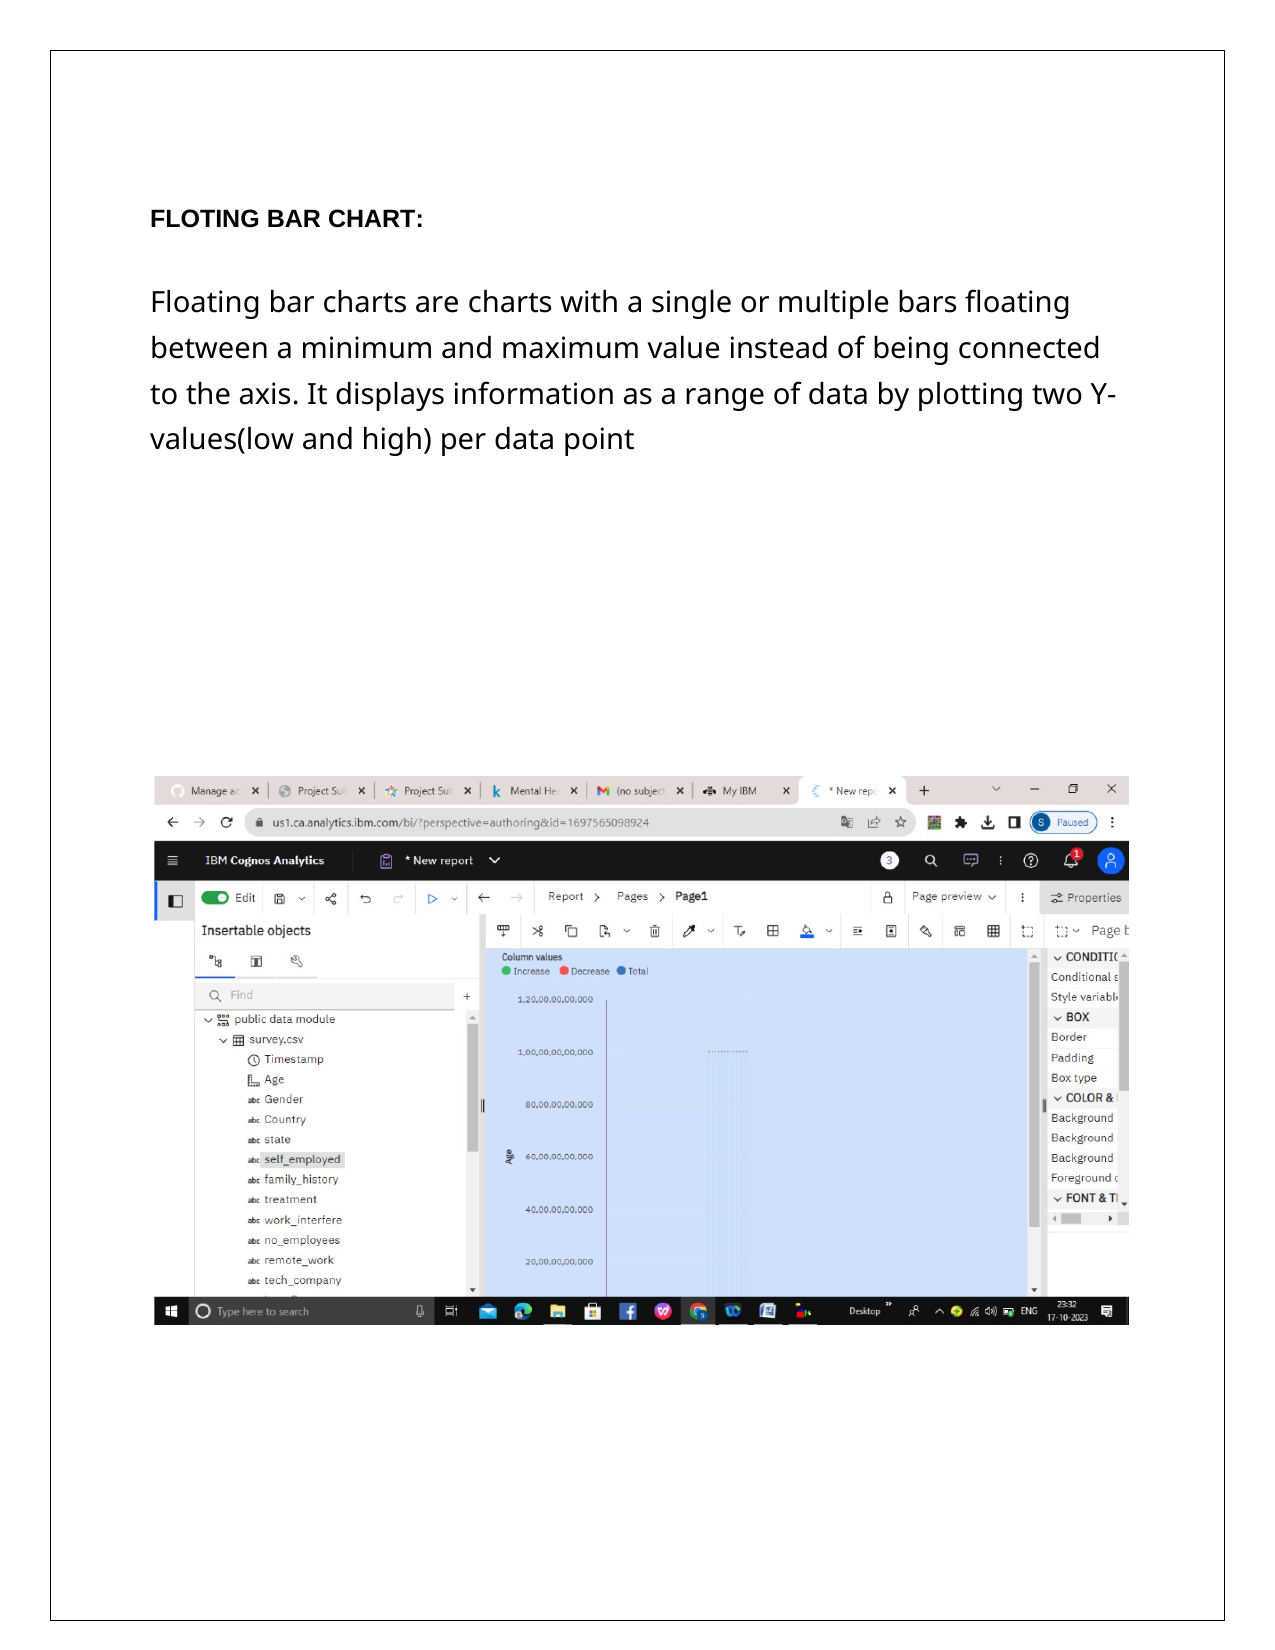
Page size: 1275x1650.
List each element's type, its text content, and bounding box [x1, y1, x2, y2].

text Floating bar charts are charts with a single or multiple bars floating between a minimum and maximum value instead of being connected to the axis. It displays information as a range of data by plotting two Y-values(low and high) per data point [150, 282, 1118, 458]
picture [154, 776, 1129, 1325]
text FLOTING BAR CHART: [150, 204, 1139, 233]
